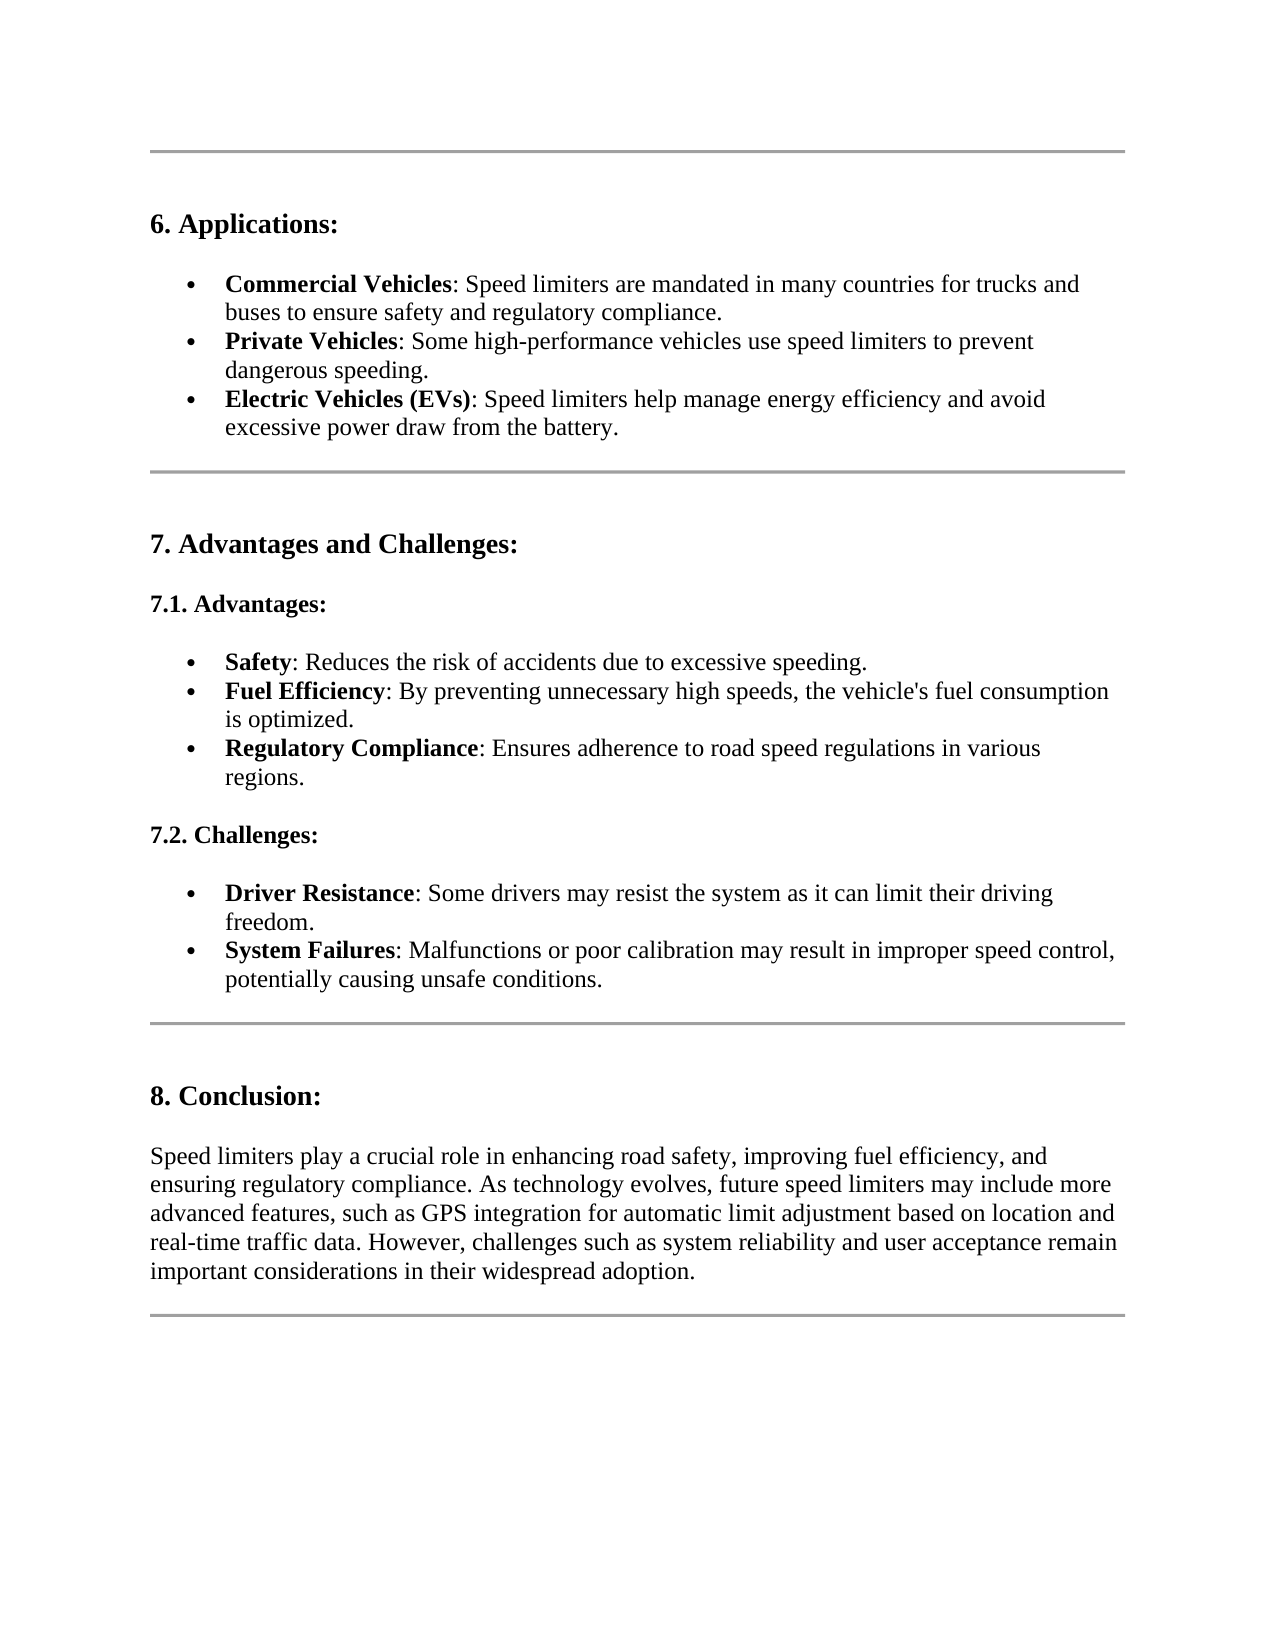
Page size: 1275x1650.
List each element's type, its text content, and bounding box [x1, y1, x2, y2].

list Private Vehicles: Some high-performance vehicles use speed limiters to prevent dangerous speeding. [187, 326, 1125, 384]
text 8. Conclusion: [150, 1079, 1125, 1112]
list Driver Resistance: Some drivers may resist the system as it can limit their driving freedom. [187, 878, 1125, 935]
list Regulatory Compliance: Ensures adherence to road speed regulations in various regions. [187, 733, 1125, 791]
list Electric Vehicles (EVs): Speed limiters help manage energy efficiency and avoid excessive power draw from the battery. [187, 384, 1125, 441]
text 7.1. Advantages: [150, 589, 1125, 618]
text 7.2. Challenges: [150, 820, 1125, 849]
text Speed limiters play a crucial role in enhancing road safety, improving fuel efficiency, and ensuring regulatory compliance. As technology evolves, future speed limiters may include more advanced features, such as GPS integration for automatic limit adjustment based on location and real-time traffic data. However, challenges such as system reliability and user acceptance remain important considerations in their widespread adoption. [150, 1141, 1125, 1284]
list Fuel Efficiency: By preventing unnecessary high speeds, the vehicle's fuel consumption is optimized. [187, 676, 1125, 733]
list Safety: Reduces the risk of accidents due to excessive speeding. [187, 647, 1125, 676]
text 7. Advantages and Challenges: [150, 528, 1125, 560]
text 6. Applications: [150, 207, 1125, 239]
list System Failures: Malfunctions or poor calibration may result in improper speed control, potentially causing unsafe conditions. [187, 935, 1125, 993]
list Commercial Vehicles: Speed limiters are mandated in many countries for trucks and buses to ensure safety and regulatory compliance. [187, 269, 1125, 326]
